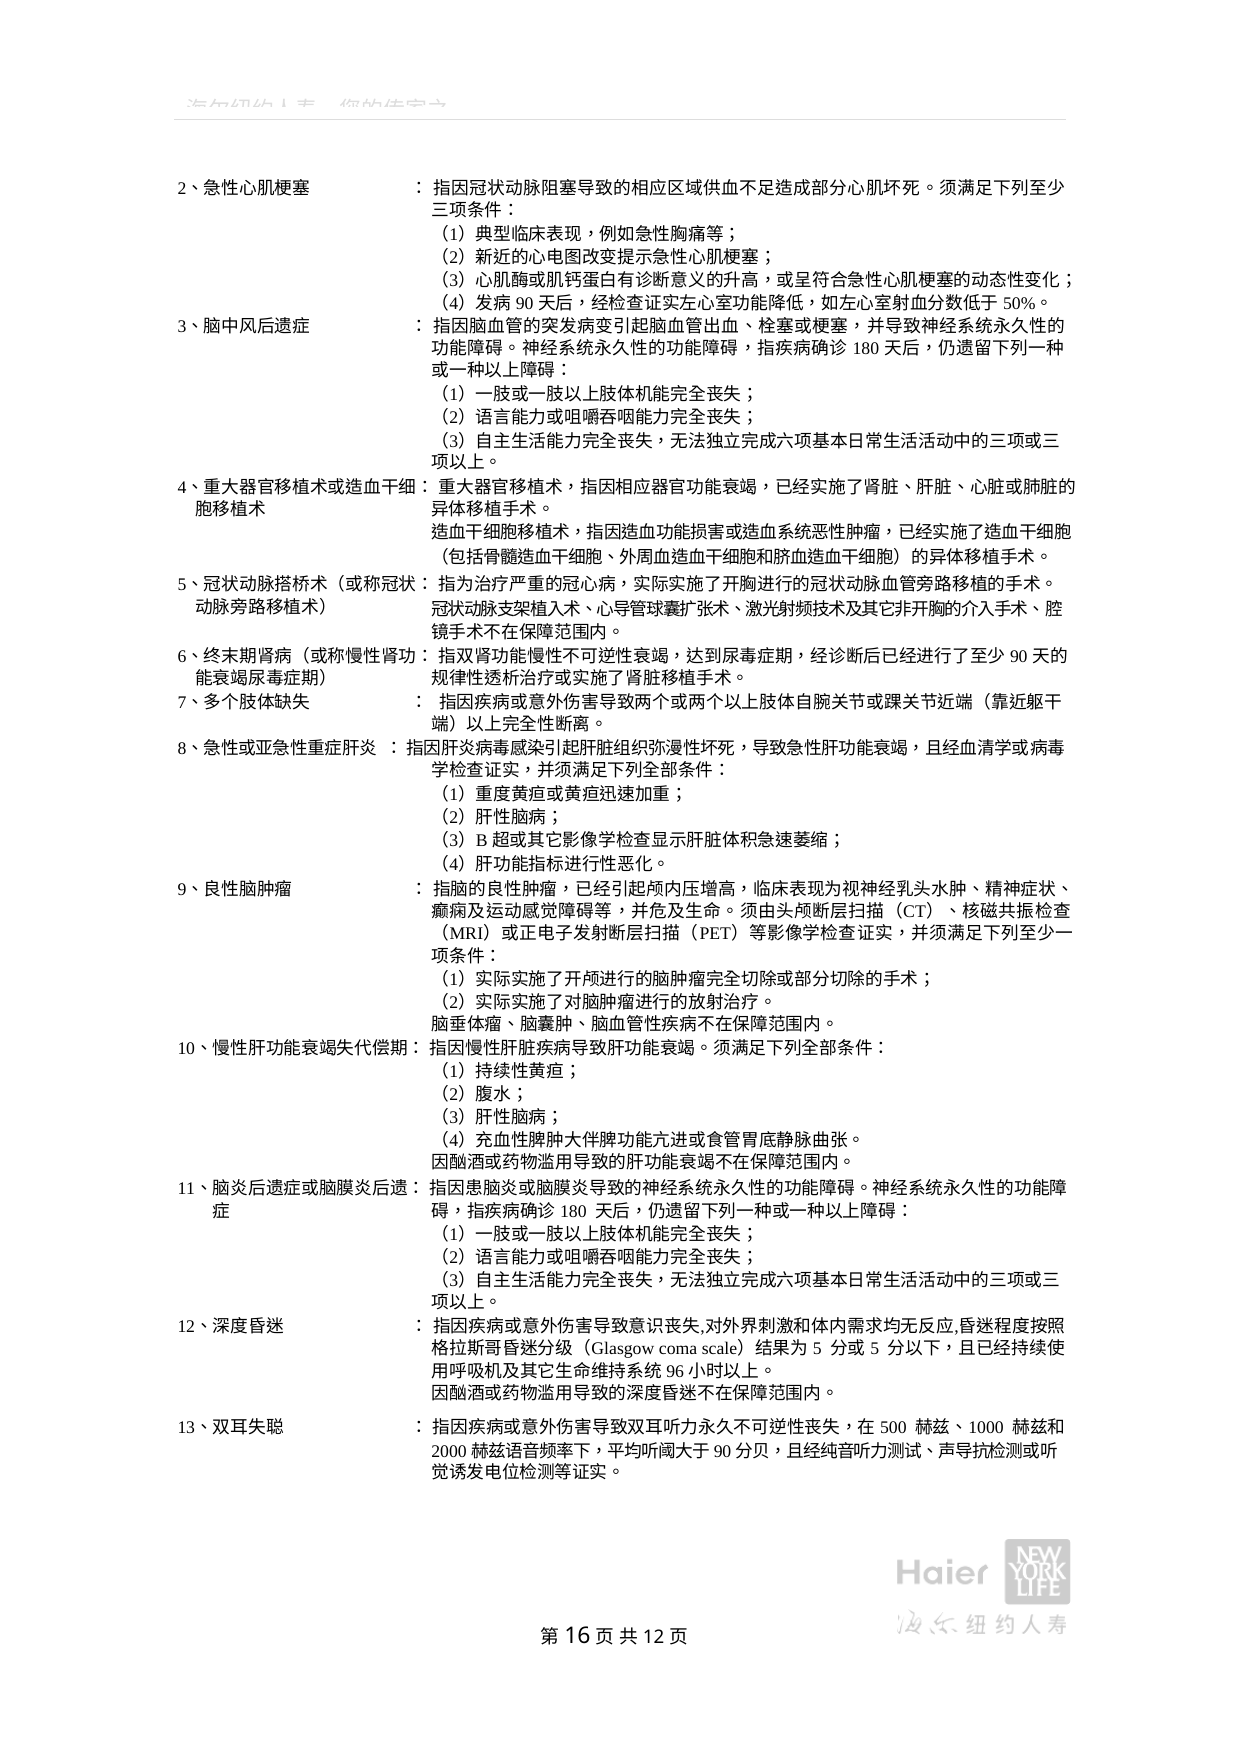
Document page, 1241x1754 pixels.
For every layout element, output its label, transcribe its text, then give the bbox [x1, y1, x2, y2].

text 5、冠状动脉搭桥术（或称冠状： 指为治疗严重的冠心病，实际实施了开胸进行的冠状动脉血管旁路移植的手术。 [177, 572, 1086, 596]
text （3）心肌酶或肌钙蛋白有诊断意义的升高，或呈符合急性心肌梗塞的动态性变化； [431, 268, 1086, 291]
text 9、良性脑肿瘤 ： 指脑的良性肿瘤，已经引起颅内压增高，临床表现为视神经乳头水肿、精神症状、癫痫及运动感觉障碍等，并危及生命。须由头颅断层扫描（CT）、核磁共振检查（MRI）或正电子发射断层扫描（PET）等影像学检查证实，并须满足下列至少一项条件： [177, 877, 1074, 967]
text （3）肝性脑病； [431, 1105, 1086, 1128]
text （2）语言能力或咀嚼吞咽能力完全丧失； [431, 405, 1086, 428]
text （2）新近的心电图改变提示急性心肌梗塞； [431, 245, 1086, 268]
text （3）自主生活能力完全丧失，无法独立完成六项基本日常生活活动中的三项或三项以上。 [431, 1269, 1065, 1314]
text 因酗酒或药物滥用导致的深度昏迷不在保障范围内。 [431, 1382, 1086, 1404]
text （1）一肢或一肢以上肢体机能完全丧失； [431, 382, 1086, 405]
text 症 碍，指疾病确诊 180 天后，仍遗留下列一种或一种以上障碍： [213, 1200, 1086, 1222]
text 4、重大器官移植术或造血干细： 重大器官移植术，指因相应器官功能衰竭，已经实施了肾脏、肝脏、心脏或肺脏的 [177, 474, 1086, 498]
text （1）持续性黄疸； [431, 1059, 1086, 1082]
text 2、急性心肌梗塞 ： 指因冠状动脉阻塞导致的相应区域供血不足造成部分心肌坏死。须满足下列至少三项条件： [177, 176, 1065, 221]
text （2）实际实施了对脑肿瘤进行的放射治疗。 [431, 990, 1086, 1013]
text （2）语言能力或咀嚼吞咽能力完全丧失； [431, 1245, 1086, 1268]
text （3）自主生活能力完全丧失，无法独立完成六项基本日常生活活动中的三项或三项以上。 [431, 429, 1065, 474]
text 能衰竭尿毒症期） 规律性透析治疗或实施了肾脏移植手术。 [195, 667, 1086, 689]
text （1）重度黄疸或黄疸迅速加重； [431, 781, 1086, 805]
text 2000 赫兹语音频率下，平均听阈大于 90 分贝，且经纯音听力测试、声导抗检测或听觉诱发电位检测等证实。 [431, 1439, 1065, 1484]
text 11、脑炎后遗症或脑膜炎后遗： 指因患脑炎或脑膜炎导致的神经系统永久性的功能障碍。神经系统永久性的功能障 [177, 1176, 1086, 1200]
text 胞移植术 [195, 498, 266, 520]
text 6、终末期肾病（或称慢性肾功： 指双肾功能慢性不可逆性衰竭，达到尿毒症期，经诊断后已经进行了至少 90 天的 [177, 643, 1086, 667]
text （2）肝性脑病； [431, 805, 1086, 828]
text 3、脑中风后遗症 ： 指因脑血管的突发病变引起脑血管出血、栓塞或梗塞，并导致神经系统永久性的功能障碍。神经系统永久性的功能障碍，指疾病确诊 180 天后，仍遗留下列一种或一种以上障碍： [177, 314, 1065, 382]
text （1）实际实施了开颅进行的脑肿瘤完全切除或部分切除的手术； [431, 967, 1086, 990]
text （3）B 超或其它影像学检查显示肝脏体积急速萎缩； [431, 828, 1086, 851]
text （4）充血性脾肿大伴脾功能亢进或食管胃底静脉曲张。因酗酒或药物滥用导致的肝功能衰竭不在保障范围内。 [431, 1129, 866, 1173]
text （4）发病 90 天后，经检查证实左心室功能降低，如左心室射血分数低于 50%。 [431, 291, 1086, 314]
text 脑垂体瘤、脑囊肿、脑血管性疾病不在保障范围内。 [431, 1013, 1086, 1035]
text 13、双耳失聪 ： 指因疾病或意外伤害导致双耳听力永久不可逆性丧失，在 500 赫兹、1000 赫兹和 [177, 1414, 1086, 1438]
text 造血干细胞移植术，指因造血功能损害或造血系统恶性肿瘤，已经实施了造血干细胞（包括骨髓造血干细胞、外周血造血干细胞和脐血造血干细胞）的异体移植手术。 [431, 520, 1074, 568]
text 8、急性或亚急性重症肝炎 ： 指因肝炎病毒感染引起肝脏组织弥漫性坏死，导致急性肝功能衰竭，且经血清学或病毒学检查证实，并须满足下列全部条件： [177, 737, 1065, 781]
picture [896, 1538, 1071, 1638]
text 冠状动脉支架植入术、心导管球囊扩张术、激光射频技术及其它非开胸的介入手术、腔镜手术不在保障范围内。 [431, 597, 1074, 643]
text （1）一肢或一肢以上肢体机能完全丧失； [431, 1222, 1086, 1245]
text （1）典型临床表现，例如急性胸痛等； [431, 221, 1086, 245]
text （4）肝功能指标进行性恶化。 [431, 851, 1086, 875]
text 7、多个肢体缺失 ： 指因疾病或意外伤害导致两个或两个以上肢体自腕关节或踝关节近端（靠近躯干端）以上完全性断离。 [177, 690, 1066, 735]
text 动脉旁路移植术） [195, 596, 337, 618]
text 10、慢性肝功能衰竭失代偿期： 指因慢性肝脏疾病导致肝功能衰竭。须满足下列全部条件： [177, 1035, 1086, 1059]
text （2）腹水； [431, 1082, 1086, 1105]
text 12、深度昏迷 ： 指因疾病或意外伤害导致意识丧失,对外界刺激和体内需求均无反应,昏迷程度按照格拉斯哥昏迷分级（Glasgow coma scale）结果为 5 分或 5 分以下，且已经持续使用呼吸机及其它生命维持系统 96 小时以上。 [177, 1315, 1065, 1382]
text 异体移植手术。 [431, 498, 1086, 520]
